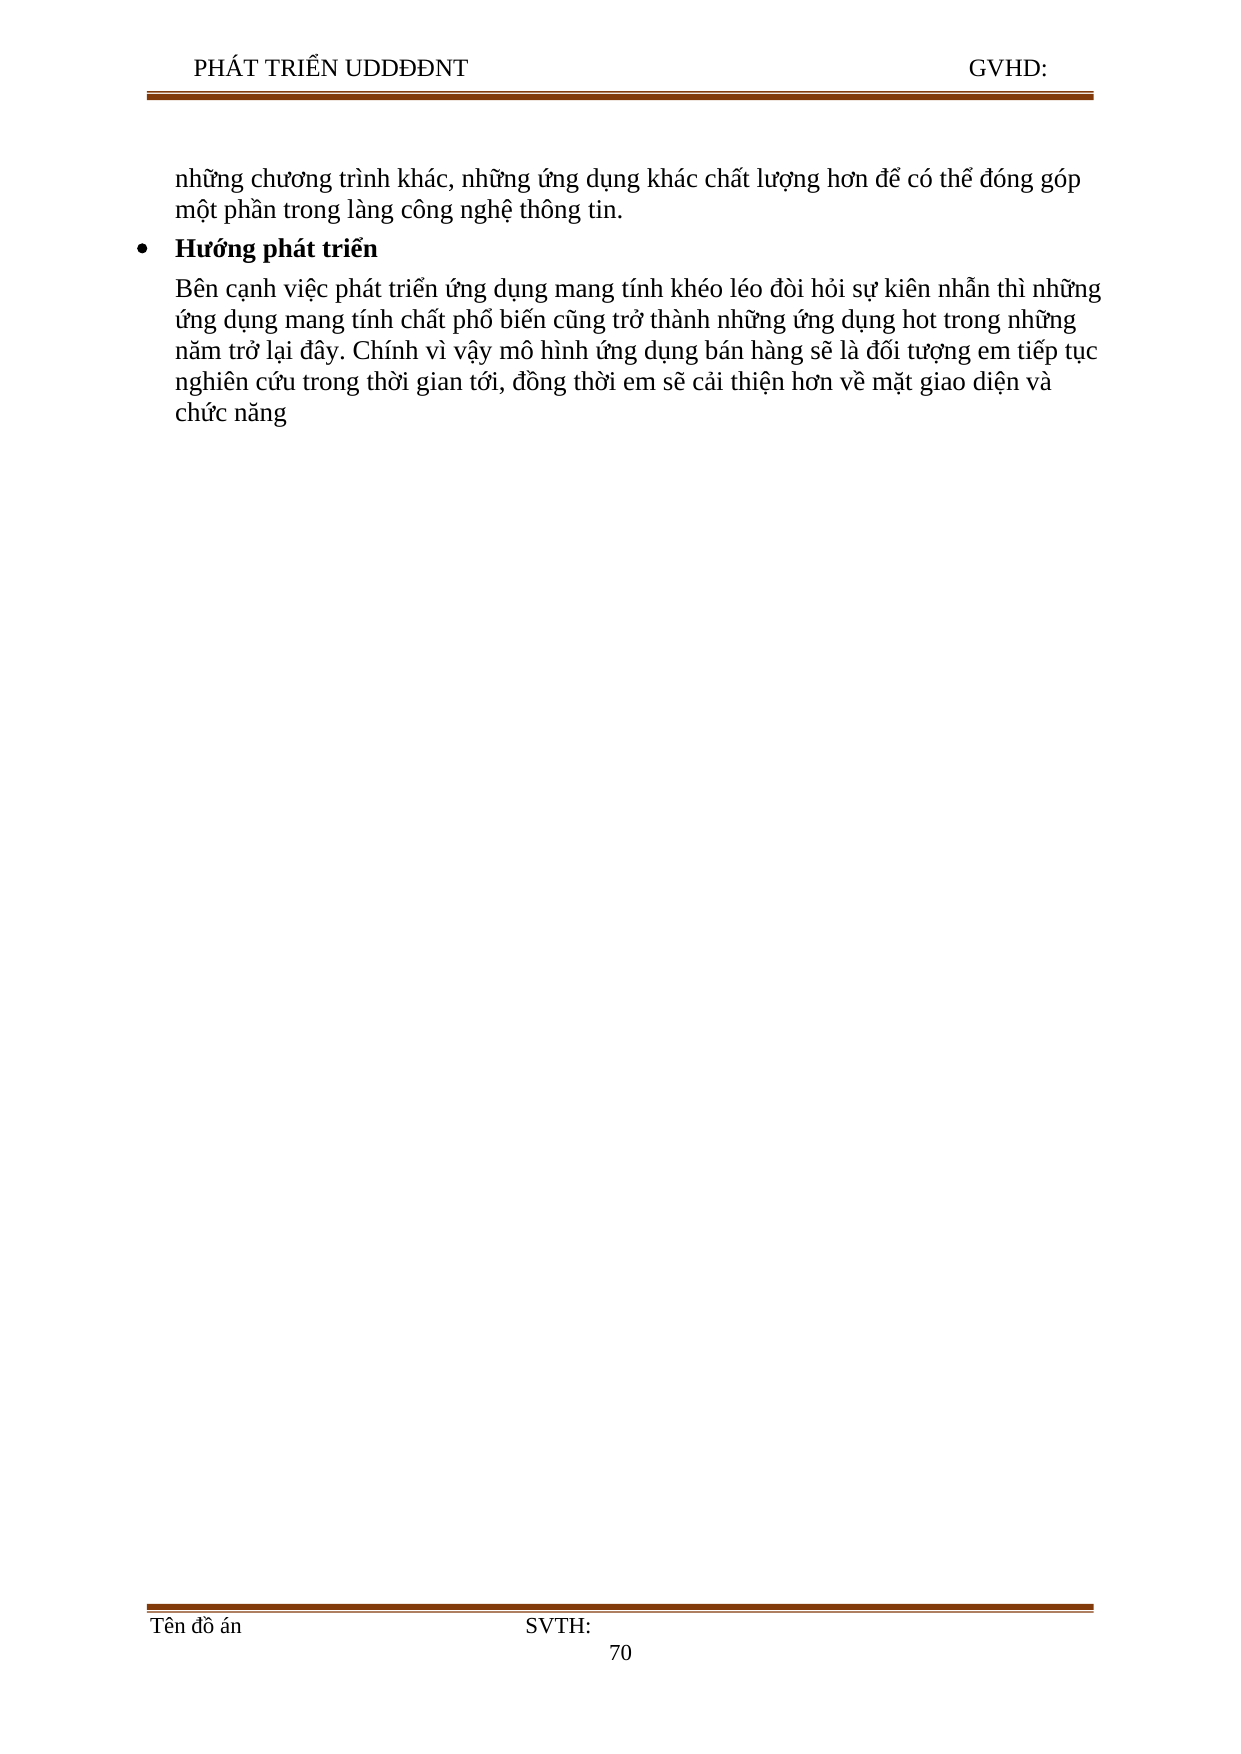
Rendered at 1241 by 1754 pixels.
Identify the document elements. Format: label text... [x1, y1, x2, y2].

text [175, 162, 1103, 225]
text Bên cạnh việc phát triển ứng dụng mang tính khéo léo đòi hỏi sự kiên nhẫn thì những ứng dụng mang tính chất phổ biến cũng trở thành những ứng dụng hot trong những năm trở lại đây. Chính vì vậy mô hình ứng dụng bán hàng sẽ là đối tượng em tiếp tục nghiên cứu trong thời gian tới, đồng thời em sẽ cải thiện hơn về mặt giao diện và chức năng [175, 272, 1103, 427]
list Hướng phát triển [137, 233, 1103, 264]
